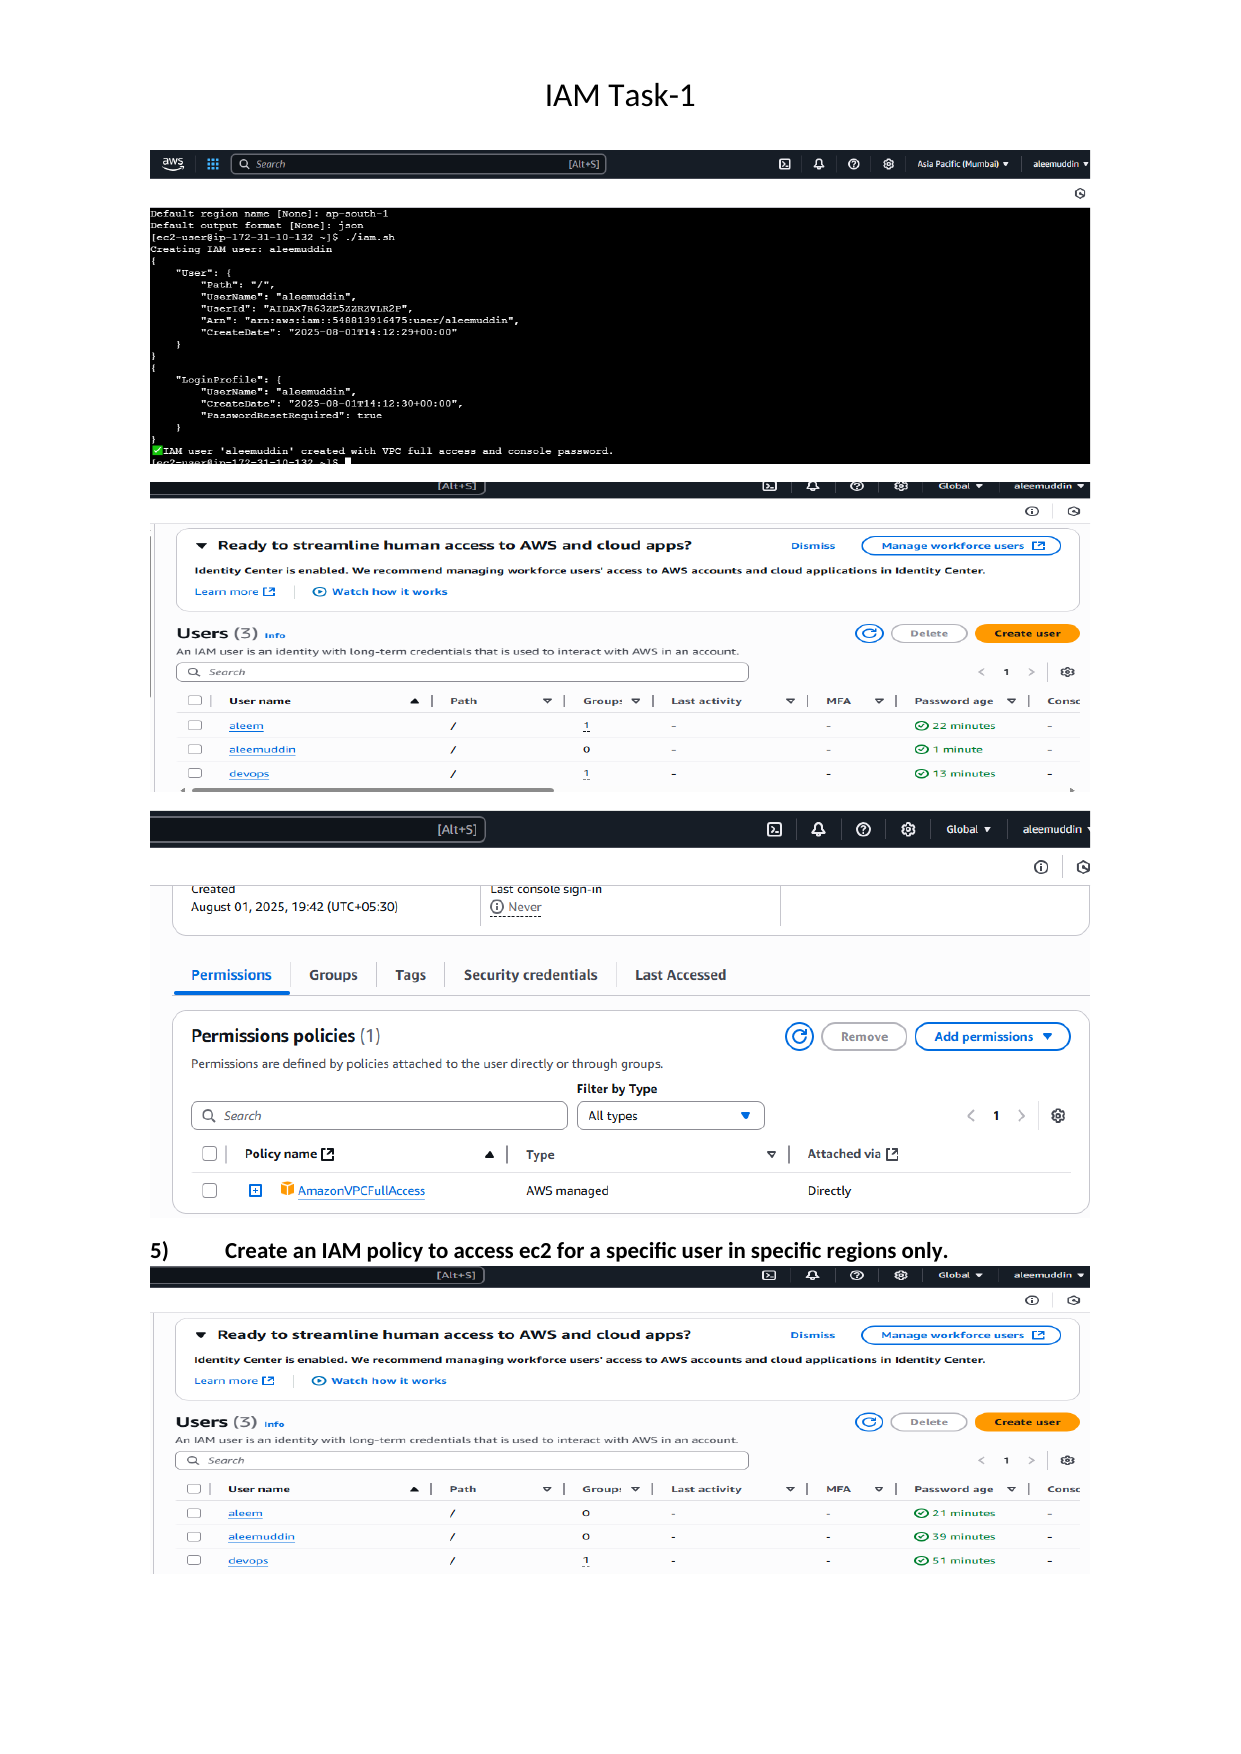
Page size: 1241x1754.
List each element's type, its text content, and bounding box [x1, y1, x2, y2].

list Create an IAM policy to access ec2 for a specific user in specific regions only. [150, 1236, 1090, 1264]
picture [150, 1266, 1090, 1574]
picture [150, 482, 1091, 792]
picture [150, 810, 1091, 1218]
picture [150, 150, 1091, 464]
